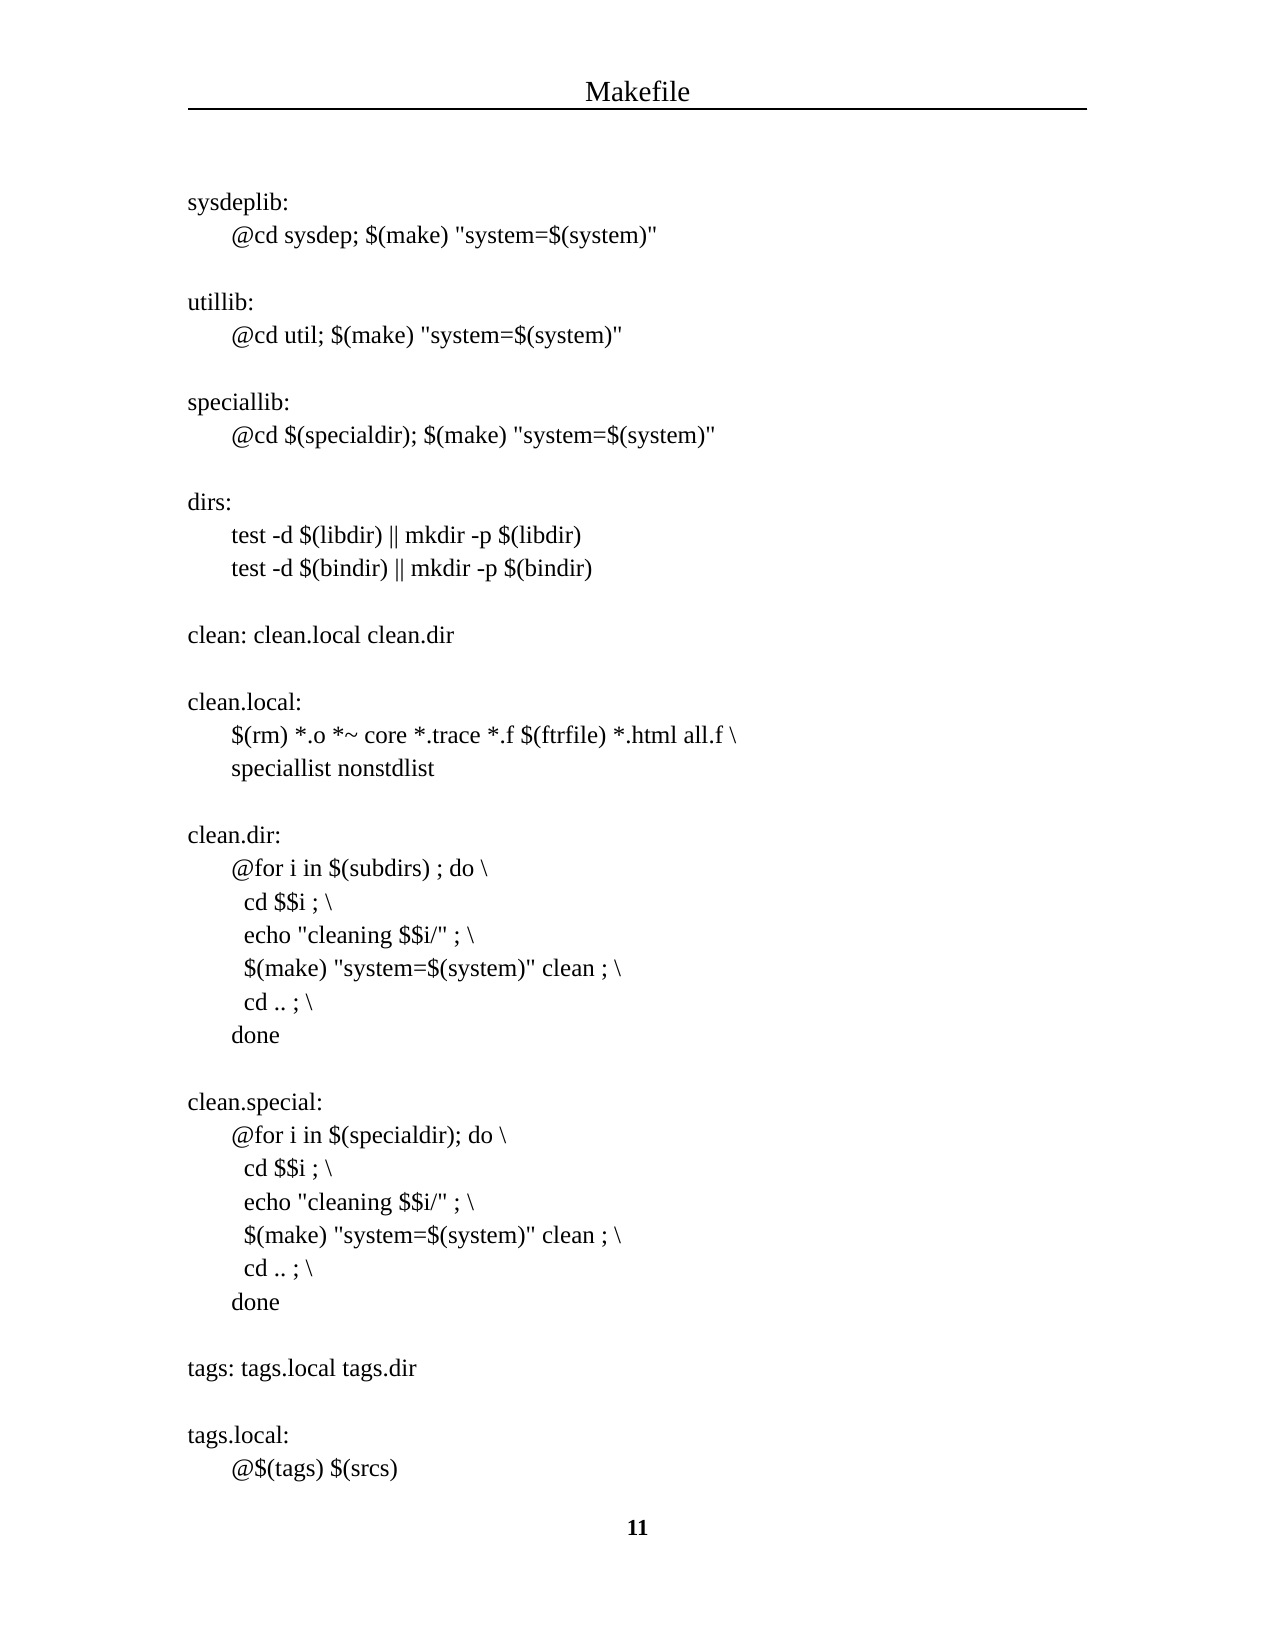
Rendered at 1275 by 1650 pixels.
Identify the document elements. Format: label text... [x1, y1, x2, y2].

text cd $$i ; \ [187, 883, 1087, 917]
text tags: tags.local tags.dir [187, 1350, 1087, 1383]
text @cd sysdep; $(make) "system=$(system)" [187, 217, 1087, 250]
text done [187, 1283, 1087, 1317]
text cd .. ; \ [187, 1250, 1087, 1283]
text dirs: [187, 483, 1087, 517]
text $(rm) *.o *~ core *.trace *.f $(ftrfile) *.html all.f \ [187, 717, 1087, 750]
text cd .. ; \ [187, 983, 1087, 1017]
text clean.dir: [187, 817, 1087, 850]
text @cd util; $(make) "system=$(system)" [187, 317, 1087, 350]
text tags.local: [187, 1417, 1087, 1450]
text clean.local: [187, 683, 1087, 717]
text sysdeplib: [187, 183, 1087, 217]
text test -d $(libdir) || mkdir -p $(libdir) [187, 517, 1087, 550]
text $(make) "system=$(system)" clean ; \ [187, 950, 1087, 983]
text @cd $(specialdir); $(make) "system=$(system)" [187, 417, 1087, 450]
text test -d $(bindir) || mkdir -p $(bindir) [187, 550, 1087, 583]
text @for i in $(specialdir); do \ [187, 1117, 1087, 1150]
text @for i in $(subdirs) ; do \ [187, 850, 1087, 883]
text echo "cleaning $$i/" ; \ [187, 1183, 1087, 1217]
text echo "cleaning $$i/" ; \ [187, 917, 1087, 950]
text clean: clean.local clean.dir [187, 617, 1087, 650]
text speciallist nonstdlist [187, 750, 1087, 783]
text done [187, 1017, 1087, 1050]
text $(make) "system=$(system)" clean ; \ [187, 1217, 1087, 1250]
text utillib: [187, 283, 1087, 317]
text speciallib: [187, 383, 1087, 417]
text cd $$i ; \ [187, 1150, 1087, 1183]
text clean.special: [187, 1083, 1087, 1117]
text @$(tags) $(srcs) [187, 1450, 1087, 1483]
